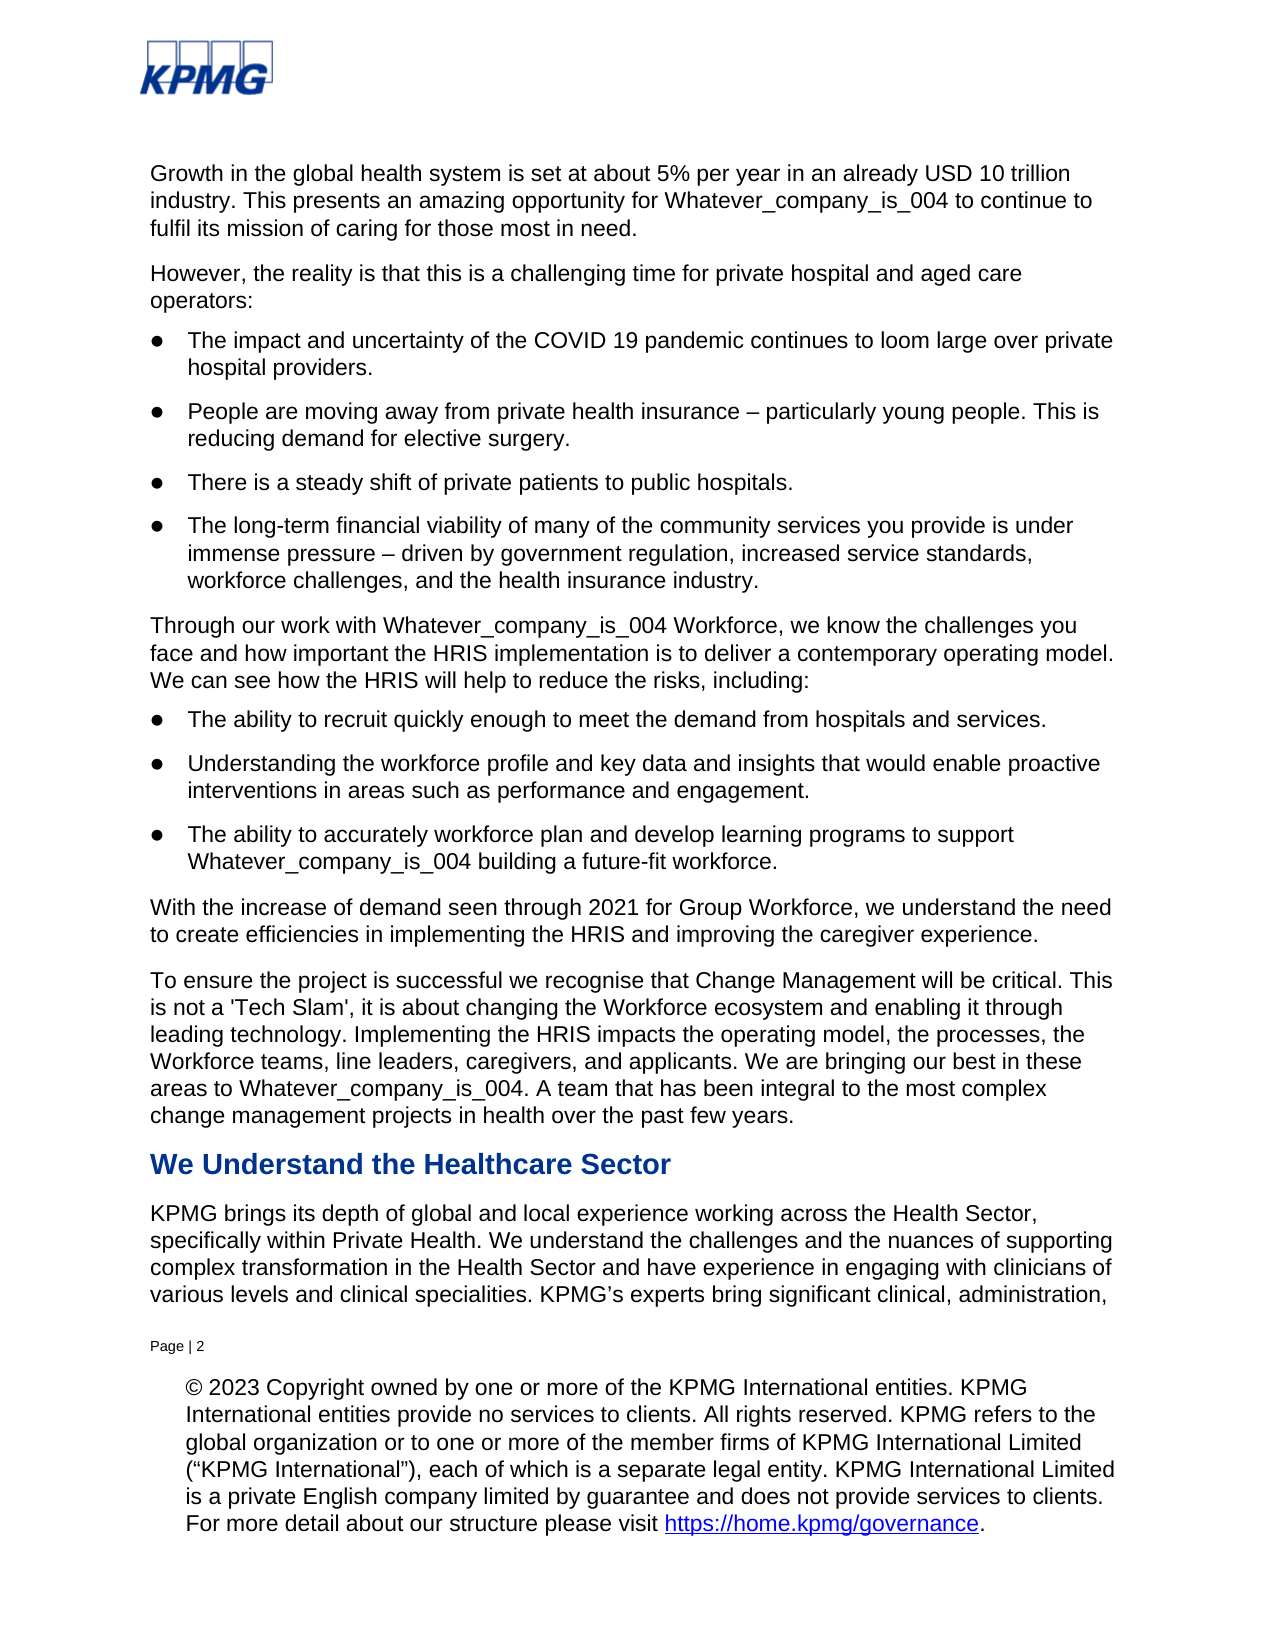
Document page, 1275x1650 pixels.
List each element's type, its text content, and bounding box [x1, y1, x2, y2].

list The ability to recruit quickly enough to meet the demand from hospitals and services. [150, 706, 1125, 733]
list Understanding the workforce profile and key data and insights that would enable proactive interventions in areas such as performance and engagement. [150, 749, 1125, 803]
text To ensure the project is successful we recognise that Change Management will be critical. This is not a 'Tech Slam', it is about changing the Workforce ecosystem and enabling it through leading technology. Implementing the HRIS impacts the operating model, the processes, the Workforce teams, line leaders, caregivers, and applicants. We are bringing our best in these areas to Whatever_company_is_004. A team that has been integral to the most complex change management projects in health over the past few years. [150, 966, 1125, 1128]
list There is a steady shift of private patients to public hospitals. [150, 468, 1125, 495]
picture [118, 0, 302, 136]
subtitle We Understand the Healthcare Sector [150, 1147, 1125, 1181]
text Through our work with Whatever_company_is_004 Workforce, we know the challenges you face and how important the HRIS implementation is to deliver a contemporary operating model. We can see how the HRIS will help to reduce the risks, including: [150, 612, 1125, 693]
text With the increase of demand seen through 2021 for Group Workforce, we understand the need to create efficiencies in implementing the HRIS and improving the caregiver experience. [150, 893, 1125, 947]
text Growth in the global health system is set at about 5% per year in an already USD 10 trillion industry. This presents an amazing opportunity for Whatever_company_is_004 to continue to fulfil its mission of caring for those most in need. [150, 160, 1125, 241]
list The impact and uncertainty of the COVID 19 pandemic continues to loom large over private hospital providers. [150, 326, 1125, 381]
text However, the reality is that this is a challenging time for private hospital and aged care operators: [150, 260, 1125, 314]
list The long-term financial viability of many of the community services you provide is under immense pressure – driven by government regulation, increased service standards, workforce challenges, and the health insurance industry. [150, 512, 1125, 593]
list The ability to accurately workforce plan and develop learning programs to support Whatever_company_is_004 building a future-fit workforce. [150, 820, 1125, 874]
list People are moving away from private health insurance – particularly young people. This is reducing demand for elective surgery. [150, 397, 1125, 451]
